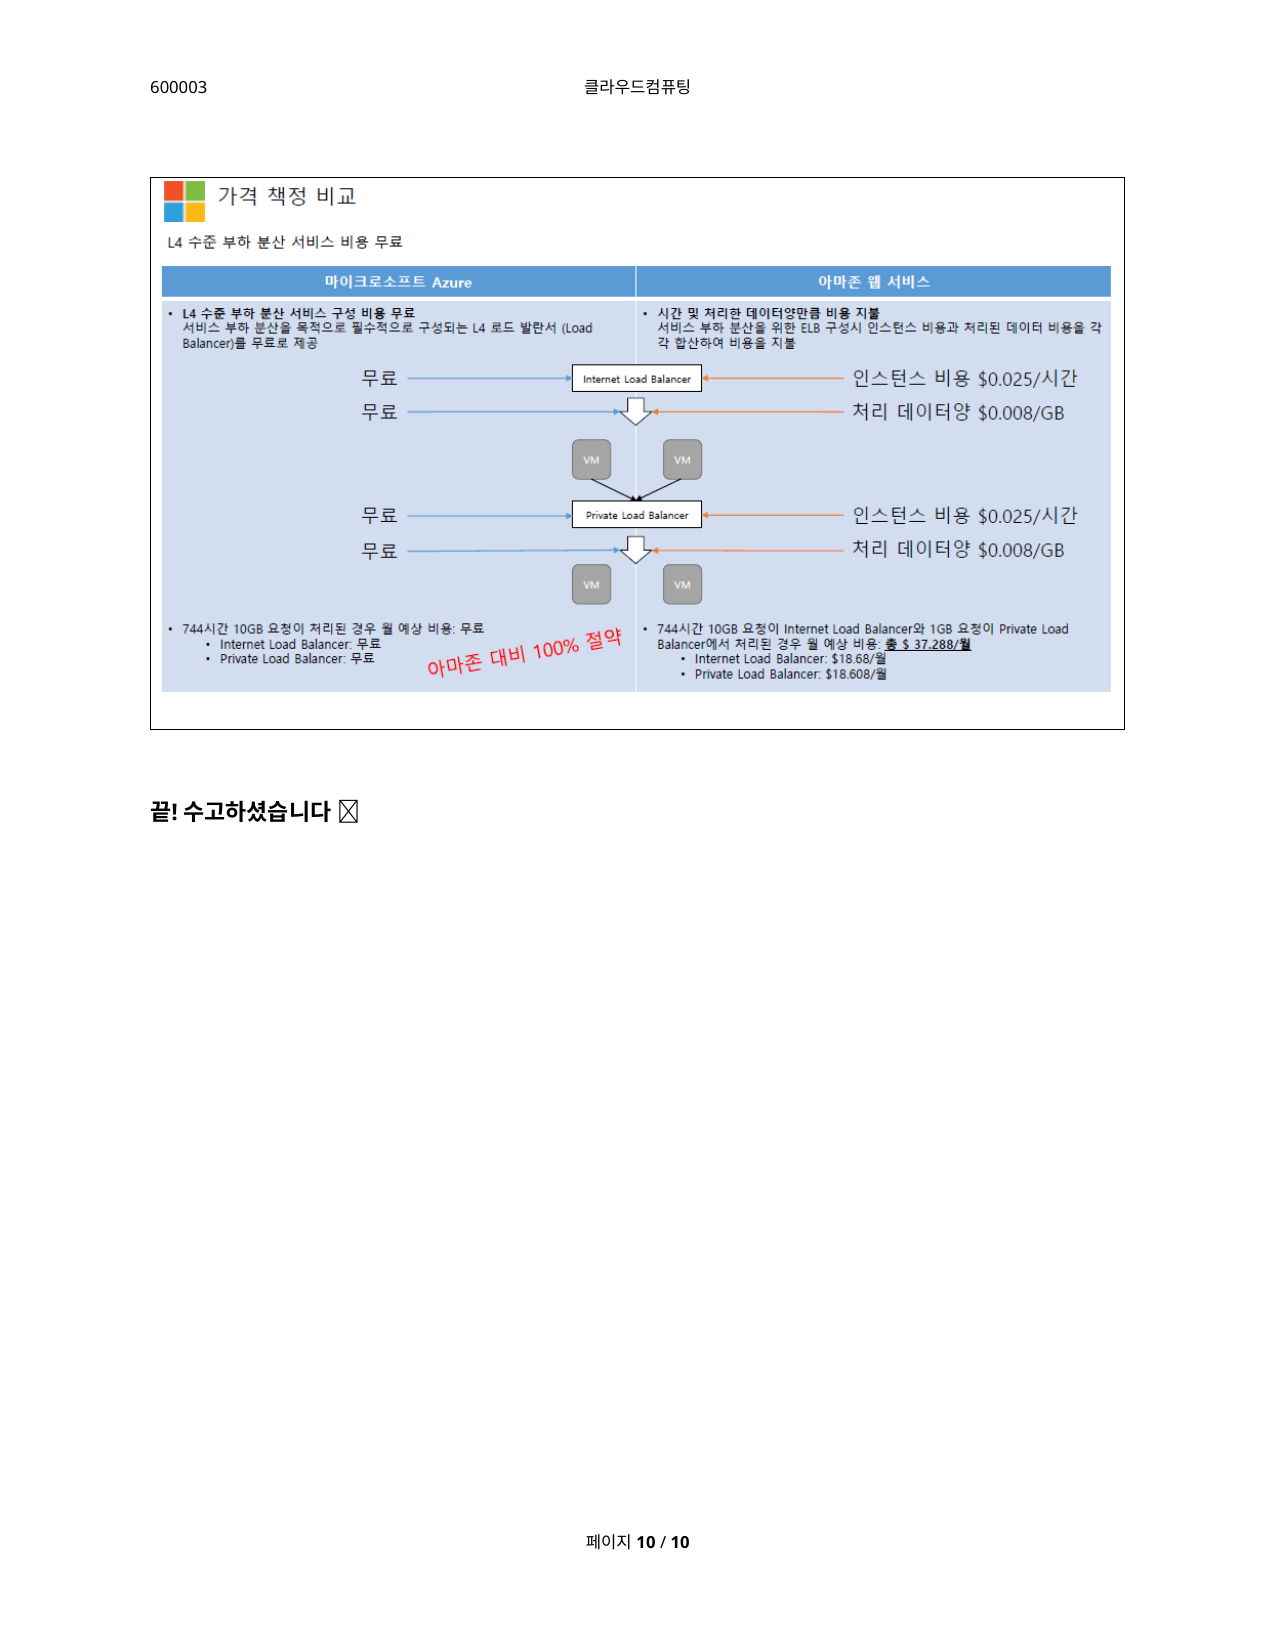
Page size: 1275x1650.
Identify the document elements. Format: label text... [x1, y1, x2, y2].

text 끝! 수고하셨습니다 [150, 794, 1125, 827]
picture [161, 178, 1115, 695]
table_cell [151, 178, 1124, 729]
